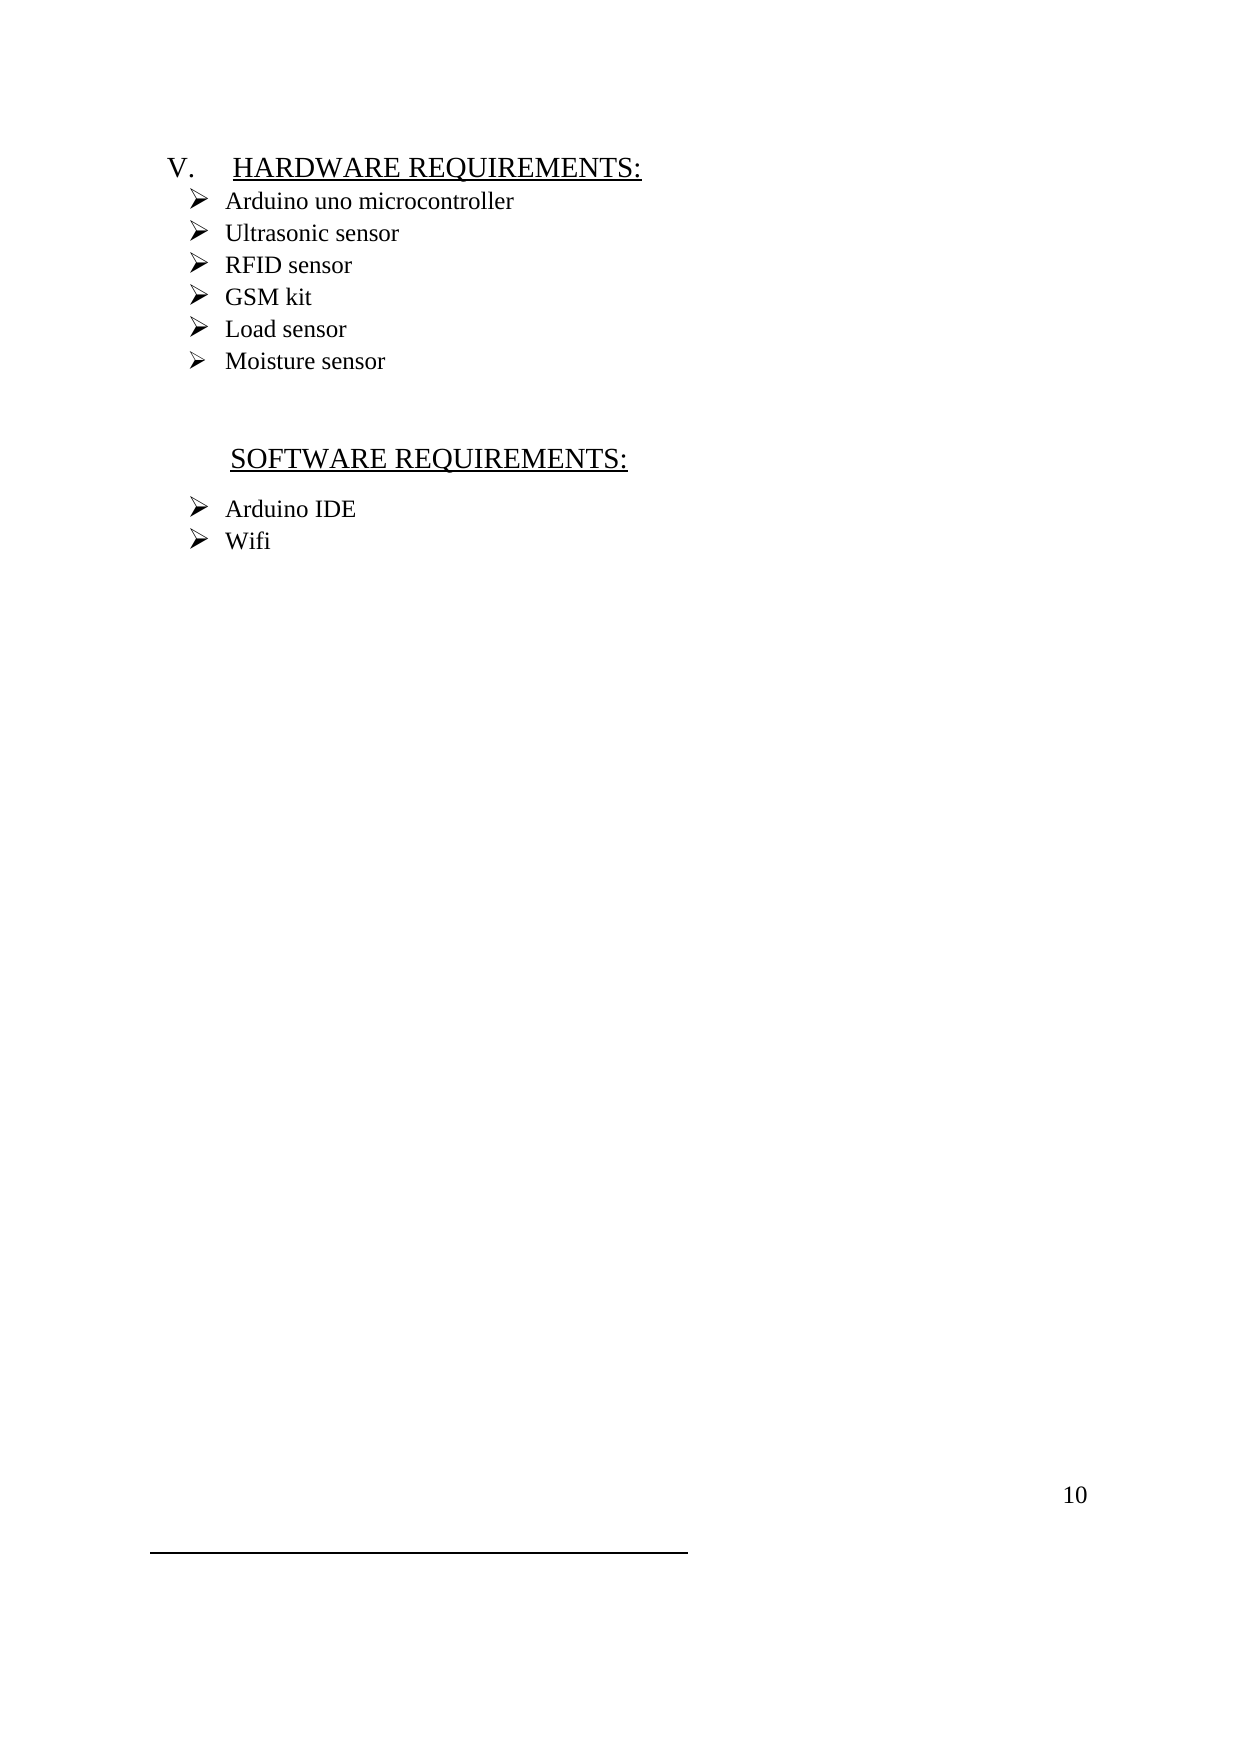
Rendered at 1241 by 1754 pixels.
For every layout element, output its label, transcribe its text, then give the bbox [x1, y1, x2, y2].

list Ultrasonic sensor [187, 218, 1090, 248]
list Moisture sensor [187, 346, 1090, 375]
text SOFTWARE REQUIREMENTS: [150, 441, 1090, 475]
list Arduino IDE [187, 494, 1090, 524]
list Arduino uno microcontroller [187, 186, 1090, 216]
list GSM kit [187, 282, 1090, 312]
list RFID sensor [187, 250, 1090, 280]
list HARDWARE REQUIREMENTS: [195, 150, 1090, 183]
list Load sensor [187, 314, 1090, 344]
list Wifi [187, 526, 1090, 556]
text 10 [150, 1481, 1090, 1509]
